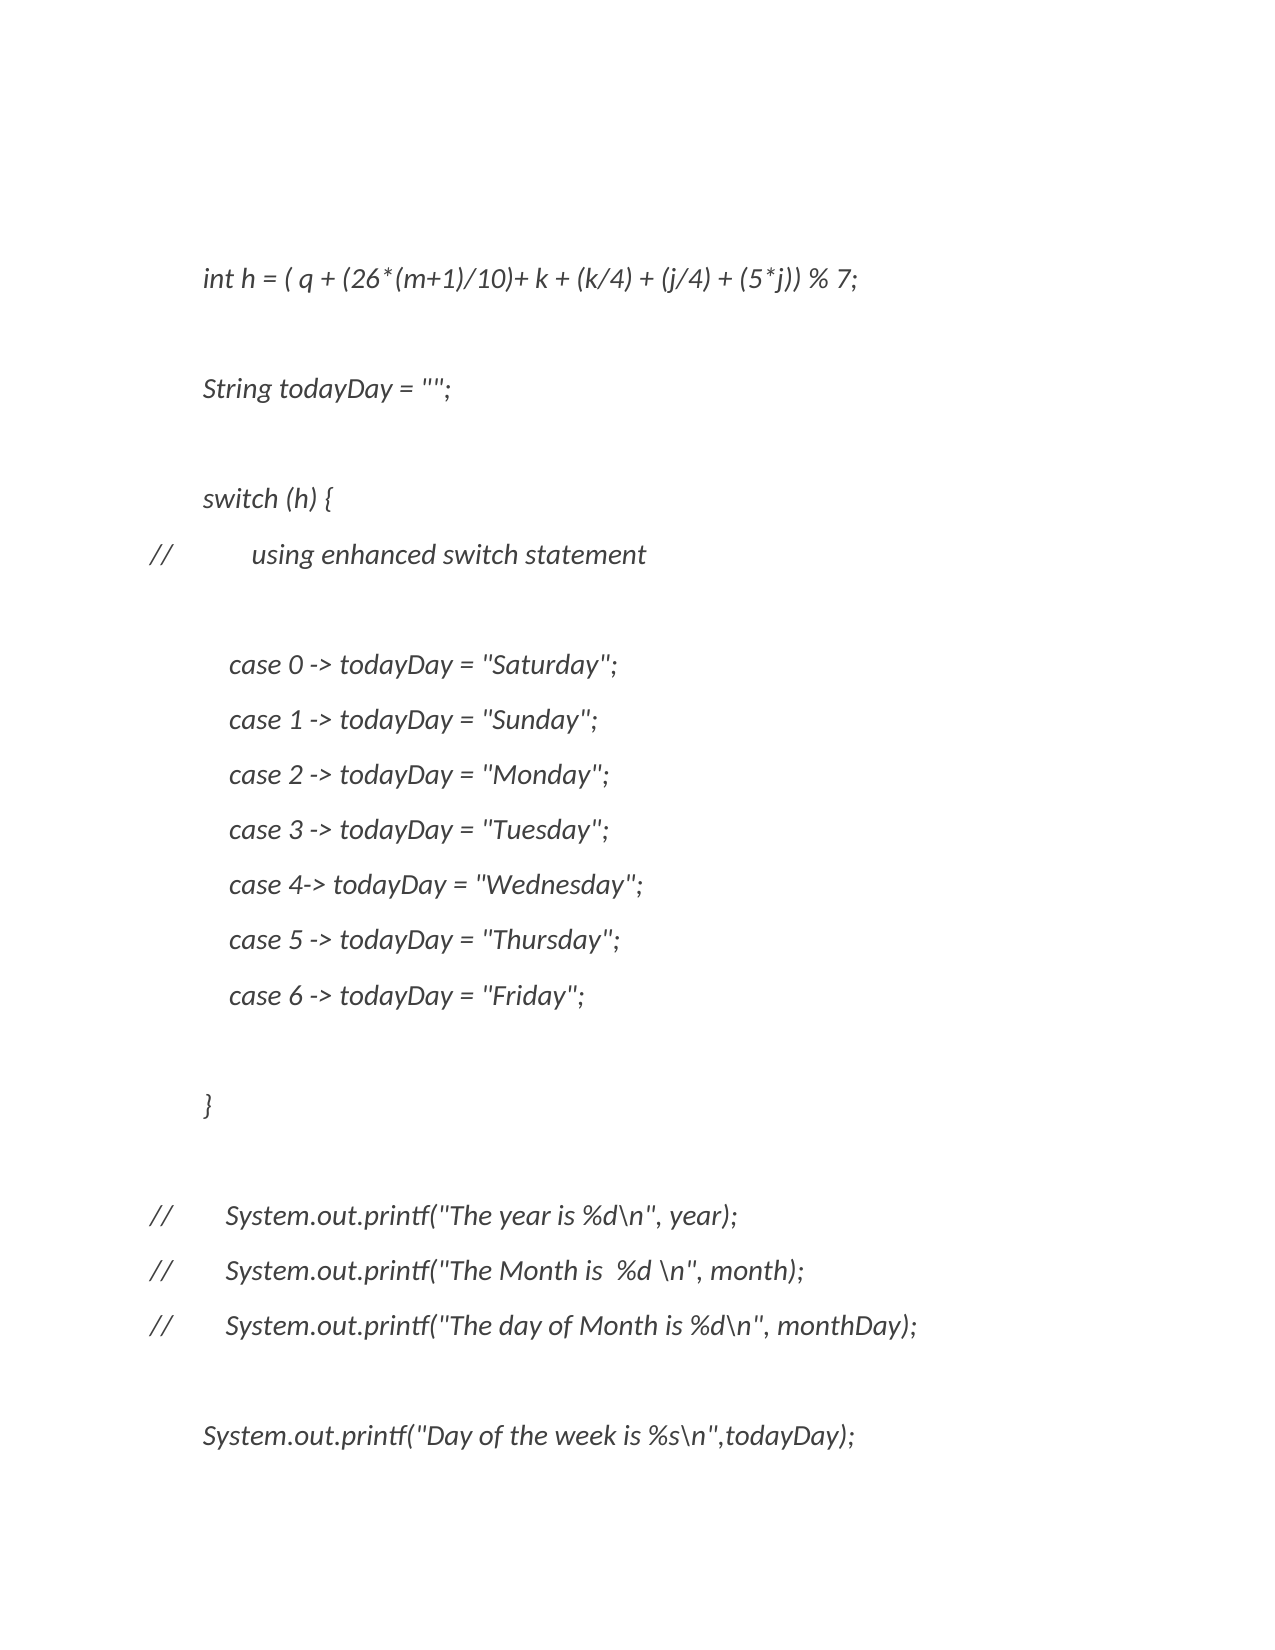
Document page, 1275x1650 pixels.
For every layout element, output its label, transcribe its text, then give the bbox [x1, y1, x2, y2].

text case 0 -> todayDay = "Saturday"; [150, 646, 1125, 682]
text case 4-> todayDay = "Wednesday"; [150, 866, 1125, 902]
text case 3 -> todayDay = "Tuesday"; [150, 811, 1125, 847]
text // using enhanced switch statement [150, 536, 1125, 571]
text case 1 -> todayDay = "Sunday"; [150, 701, 1125, 737]
text case 5 -> todayDay = "Thursday"; [150, 921, 1125, 957]
text String todayDay = ""; [150, 370, 1125, 406]
text switch (h) { [150, 481, 1125, 516]
text // System.out.printf("The day of Month is %d\n", monthDay); [150, 1307, 1125, 1343]
text // System.out.printf("The Month is %d \n", month); [150, 1252, 1125, 1288]
text case 2 -> todayDay = "Monday"; [150, 756, 1125, 792]
text System.out.printf("Day of the week is %s\n",todayDay); [150, 1417, 1125, 1453]
text int h = ( q + (26*(m+1)/10)+ k + (k/4) + (j/4) + (5*j)) % 7; [150, 260, 1125, 296]
text } [150, 1087, 1125, 1122]
text // System.out.printf("The year is %d\n", year); [150, 1197, 1125, 1233]
text case 6 -> todayDay = "Friday"; [150, 977, 1125, 1012]
